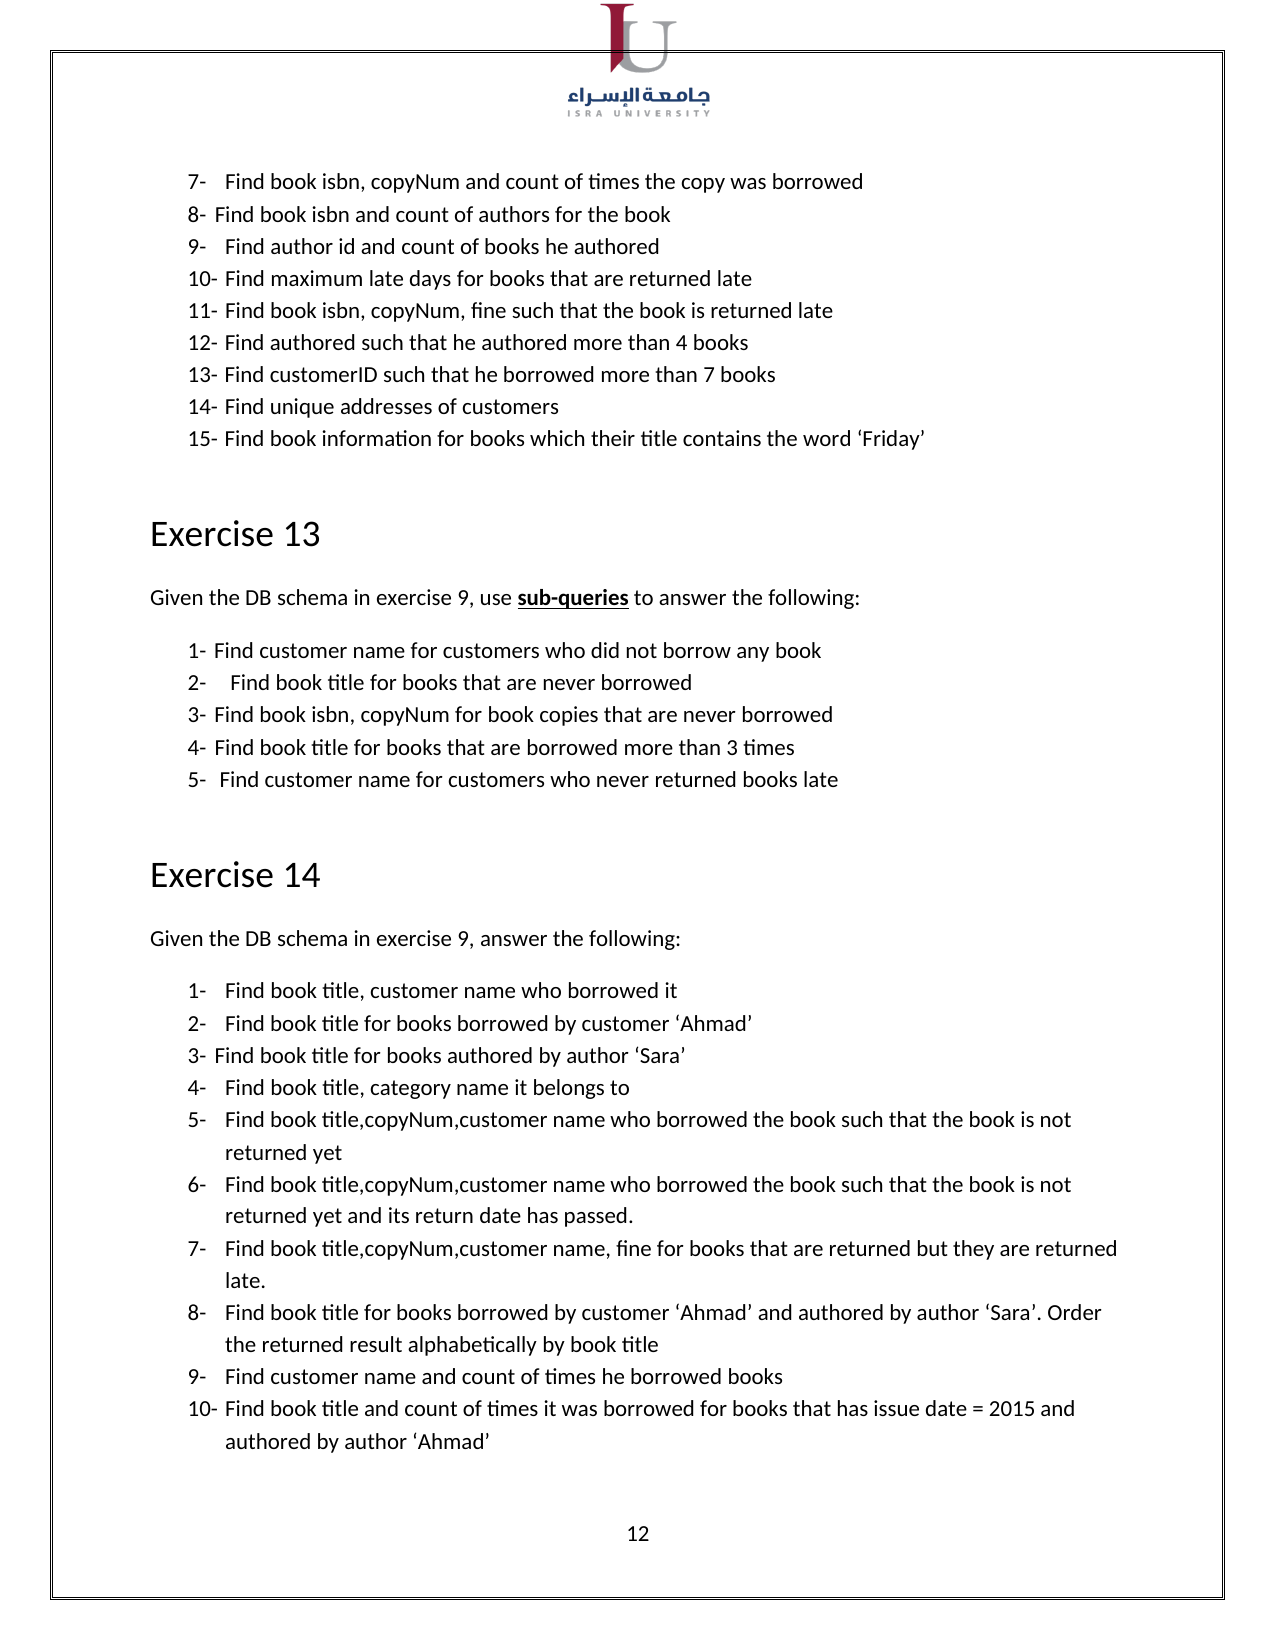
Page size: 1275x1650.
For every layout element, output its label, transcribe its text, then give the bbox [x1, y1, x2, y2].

text 1- Find customer name for customers who did not borrow any book 2- Find book title for books that are never borrowed [187, 636, 833, 696]
text Given the DB schema in exercise 9, answer the following: [150, 924, 1194, 952]
text 15- Find book information for books which their title contains the word ‘Friday’ [187, 424, 1194, 452]
subtitle Exercise 13 [150, 510, 1194, 556]
list Find book title,copyNum,customer name who borrowed the book such that the book is not returned yet and its return date has passed. [187, 1170, 1073, 1230]
list Find maximum late days for books that are returned late [187, 264, 1194, 292]
list Find book title, customer name who borrowed it [187, 977, 1194, 1005]
list Find book isbn, copyNum, fine such that the book is returned late 12- Find authored such that he authored more than 4 books [187, 296, 835, 356]
subtitle Exercise 14 [150, 851, 1194, 897]
list Find book title,copyNum,customer name who borrowed the book such that the book is not returned yet [187, 1106, 1073, 1166]
list Find customer name and count of times he borrowed books [187, 1362, 1194, 1391]
list Find book title for books borrowed by customer ‘Ahmad’ 3- Find book title for books authored by author ‘Sara’ [187, 1009, 754, 1069]
text 5- Find customer name for customers who never returned books late [187, 765, 1194, 793]
text 3- Find book isbn, copyNum for book copies that are never borrowed 4- Find book title for books that are borrowed more than 3 times [187, 701, 844, 761]
picture [564, 53, 713, 121]
picture [564, 0, 713, 50]
list Find book title for books borrowed by customer ‘Ahmad’ and authored by author ‘Sara’. Order the returned result alphabetically by book title [187, 1298, 1104, 1358]
text Given the DB schema in exercise 9, use sub-queries to answer the following: [150, 583, 1194, 611]
list Find book title and count of times it was borrowed for books that has issue date = 2015 and authored by author ‘Ahmad’ [187, 1394, 1077, 1455]
list Find book isbn, copyNum and count of times the copy was borrowed 8- Find book isbn and count of authors for the book [187, 167, 866, 228]
list Find book title,copyNum,customer name, fine for books that are returned but they are returned late. [187, 1234, 1120, 1294]
list Find book title, category name it belongs to [187, 1073, 1194, 1101]
list Find author id and count of books he authored [187, 232, 1194, 260]
text 13- Find customerID such that he borrowed more than 7 books 14- Find unique addresses of customers [187, 360, 776, 420]
